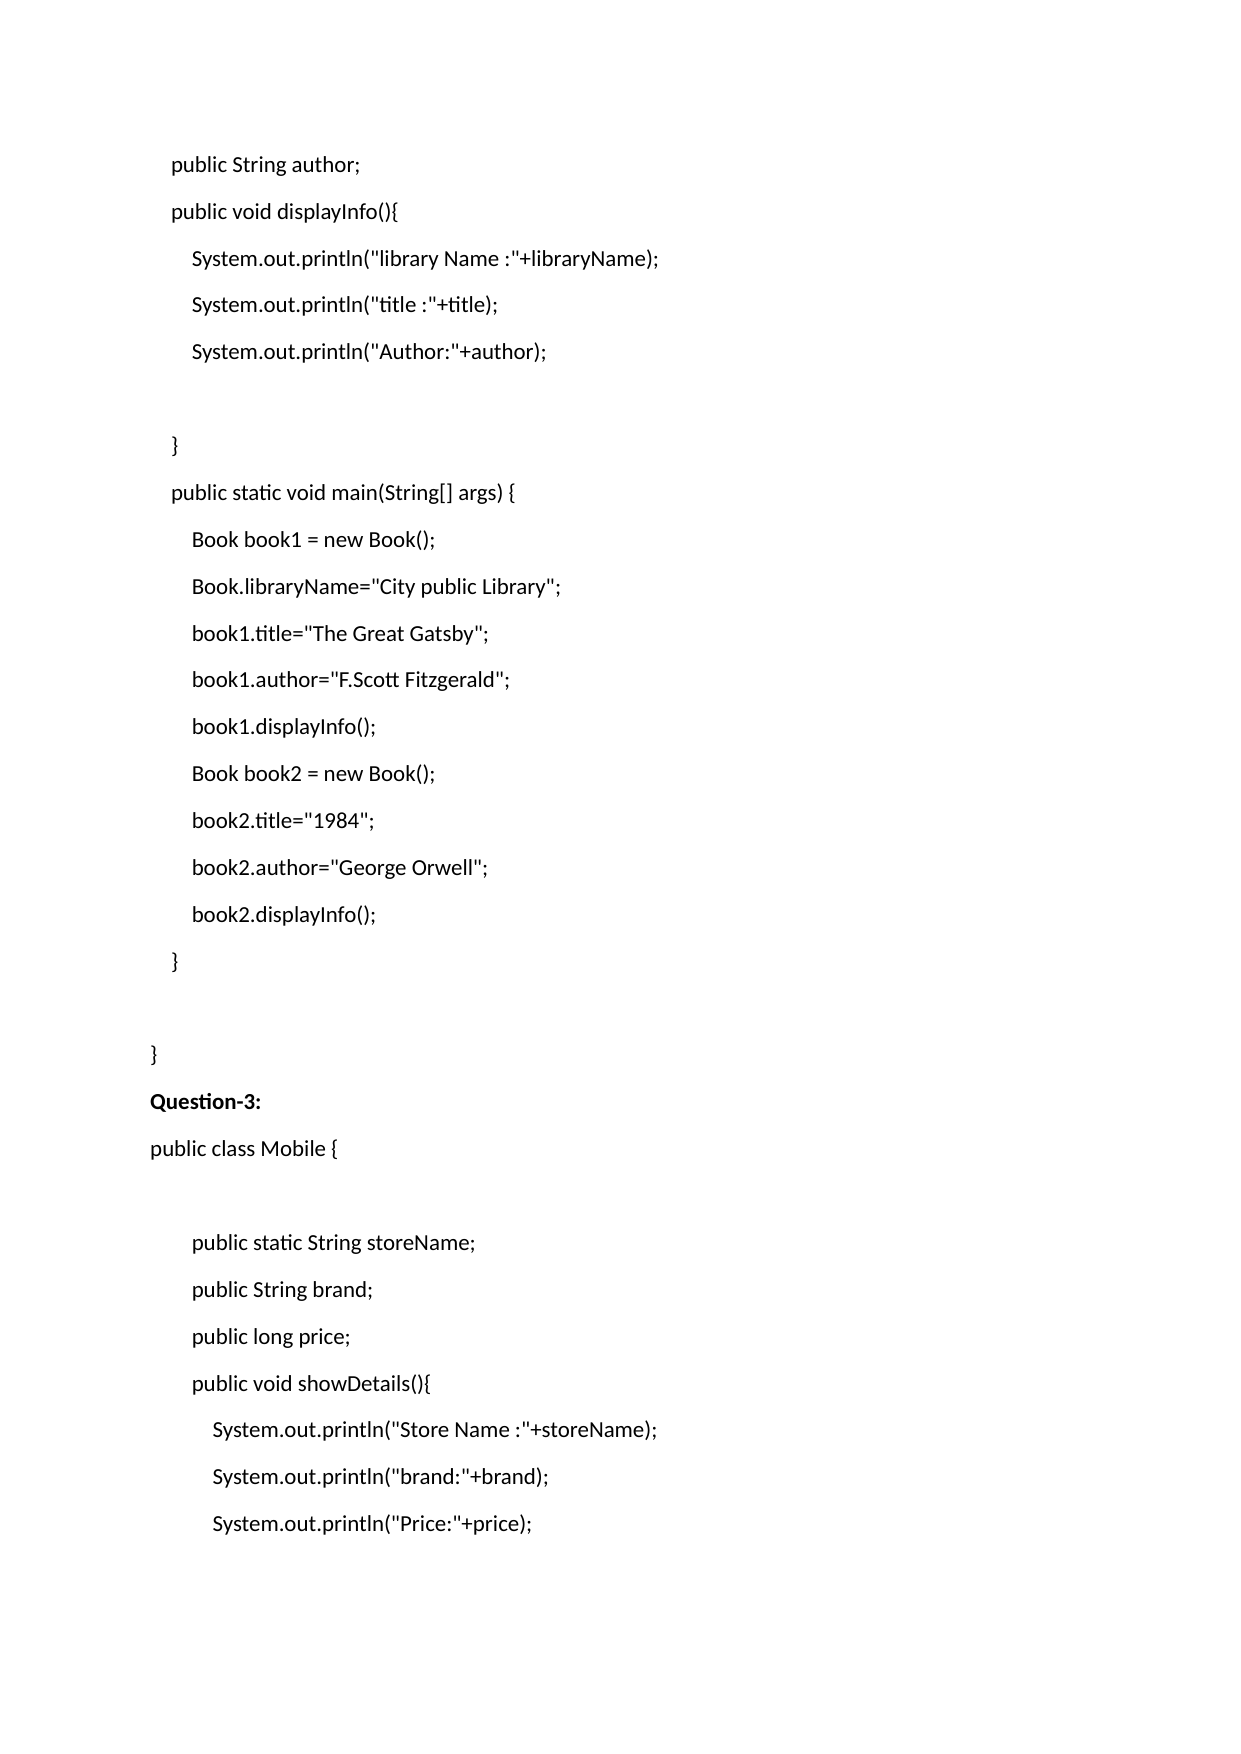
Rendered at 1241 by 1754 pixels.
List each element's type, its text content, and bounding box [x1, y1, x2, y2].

text } [150, 947, 1090, 975]
text public String author; [150, 150, 1090, 178]
text System.out.println("brand:"+brand); [150, 1462, 1090, 1491]
text System.out.println("title :"+title); [150, 291, 1090, 319]
text public void showDetails(){ [150, 1369, 1090, 1397]
text book2.title="1984"; [150, 806, 1090, 834]
text public String brand; [150, 1275, 1090, 1303]
text public class Mobile { [150, 1134, 1090, 1162]
text System.out.println("Author:"+author); [150, 337, 1090, 366]
text Book.libraryName="City public Library"; [150, 572, 1090, 600]
text public long price; [150, 1322, 1090, 1350]
text System.out.println("Store Name :"+storeName); [150, 1416, 1090, 1444]
text book1.displayInfo(); [150, 712, 1090, 741]
text book2.author="George Orwell"; [150, 853, 1090, 881]
text public static String storeName; [150, 1228, 1090, 1256]
text book1.title="The Great Gatsby"; [150, 619, 1090, 647]
text } [150, 1041, 1090, 1069]
text System.out.println("Price:"+price); [150, 1509, 1090, 1537]
text book2.displayInfo(); [150, 900, 1090, 928]
text Book book1 = new Book(); [150, 525, 1090, 553]
text public void displayInfo(){ [150, 197, 1090, 225]
text } [150, 431, 1090, 459]
text Book book2 = new Book(); [150, 759, 1090, 787]
text Question-3: [150, 1087, 1090, 1116]
text System.out.println("library Name :"+libraryName); [150, 244, 1090, 272]
text public static void main(String[] args) { [150, 478, 1090, 506]
text book1.author="F.Scott Fitzgerald"; [150, 666, 1090, 694]
